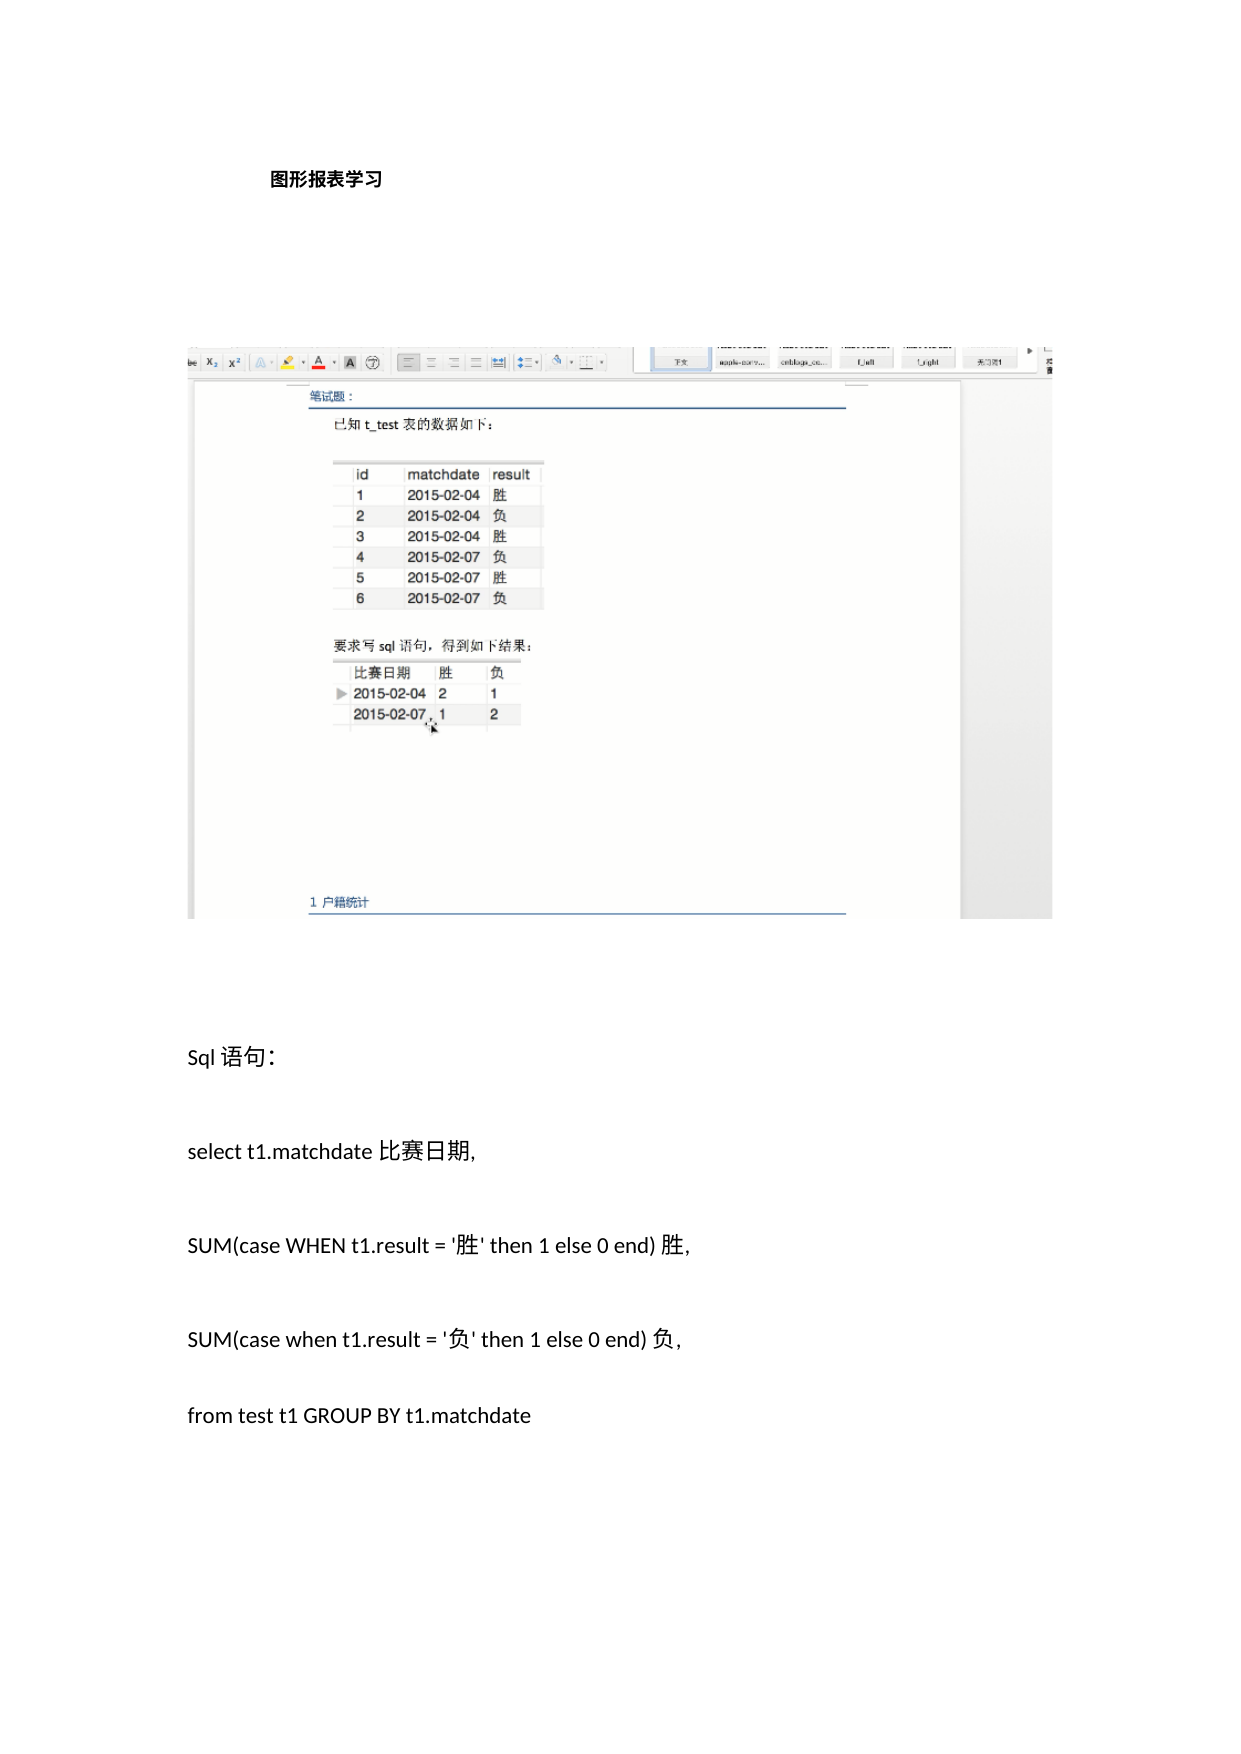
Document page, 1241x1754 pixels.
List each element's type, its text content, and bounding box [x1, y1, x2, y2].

text SUM(case WHEN t1.result = '胜' then 1 else 0 end) 胜, [187, 1211, 1053, 1276]
text Sql语句： [187, 1023, 1053, 1088]
text 图形报表学习 [187, 162, 1053, 194]
text from test t1 GROUP BY t1.matchdate [187, 1399, 1053, 1432]
text select t1.matchdate 比赛日期, [187, 1117, 1053, 1182]
picture [187, 347, 1053, 919]
text SUM(case when t1.result = '负' then 1 else 0 end) 负, [187, 1305, 1053, 1370]
